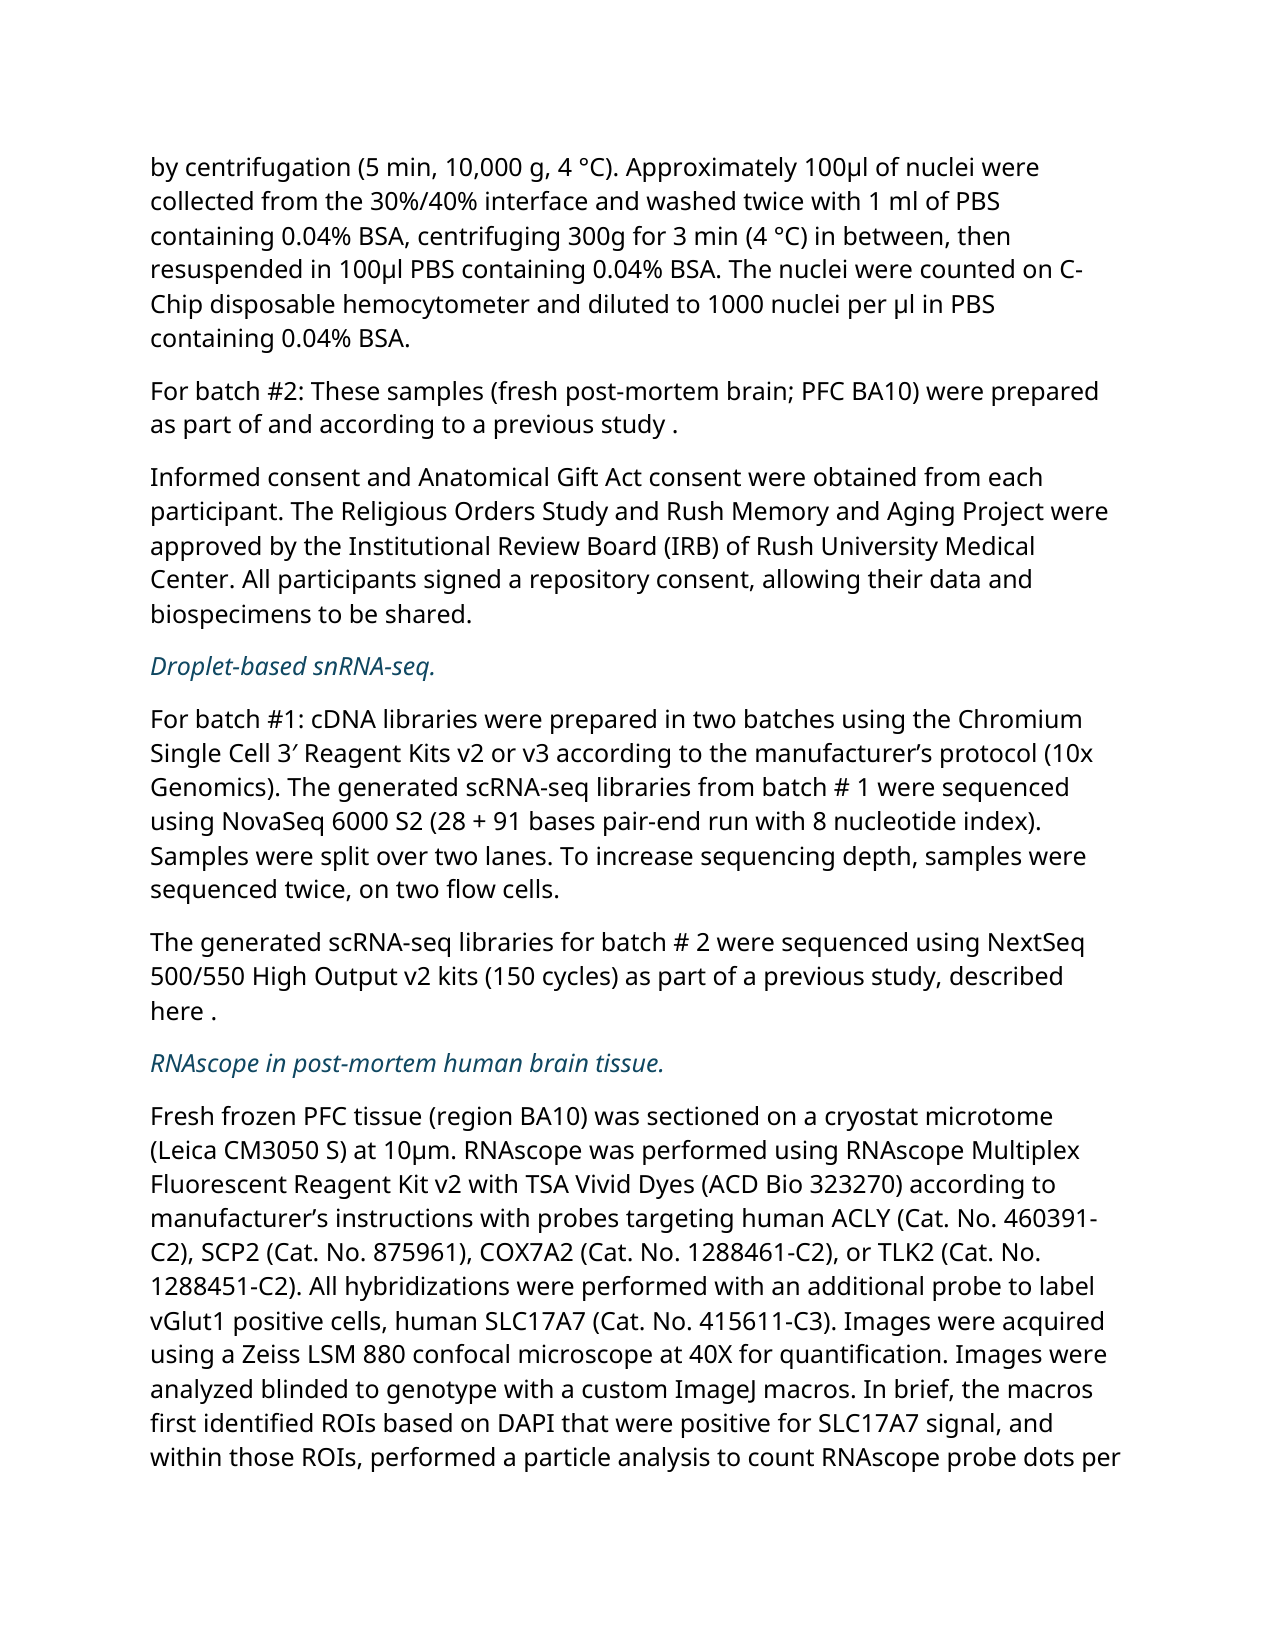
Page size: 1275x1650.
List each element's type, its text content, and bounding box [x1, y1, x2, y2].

subtitle Droplet-based snRNA-seq. [150, 649, 1125, 683]
text For batch #1: cDNA libraries were prepared in two batches using the Chromium Single Cell 3′ Reagent Kits v2 or v3 according to the manufacturer’s protocol (10x Genomics). The generated scRNA-seq libraries from batch # 1 were sequenced using NovaSeq 6000 S2 (28 + 91 bases pair-end run with 8 nucleotide index). Samples were split over two lanes. To increase sequencing depth, samples were sequenced twice, on two flow cells. [150, 702, 1125, 906]
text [150, 1099, 1125, 1473]
text Informed consent and Anatomical Gift Act consent were obtained from each participant. The Religious Orders Study and Rush Memory and Aging Project were approved by the Institutional Review Board (IRB) of Rush University Medical Center. All participants signed a repository consent, allowing their data and biospecimens to be shared. [150, 460, 1125, 630]
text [150, 150, 1125, 354]
subtitle RNAscope in post-mortem human brain tissue. [150, 1046, 1125, 1080]
text For batch #2: These samples (fresh post-mortem brain; PFC BA10) were prepared as part of and according to a previous study . [150, 373, 1125, 441]
text The generated scRNA-seq libraries for batch # 2 were sequenced using NextSeq 500/550 High Output v2 kits (150 cycles) as part of a previous study, described here . [150, 925, 1125, 1027]
